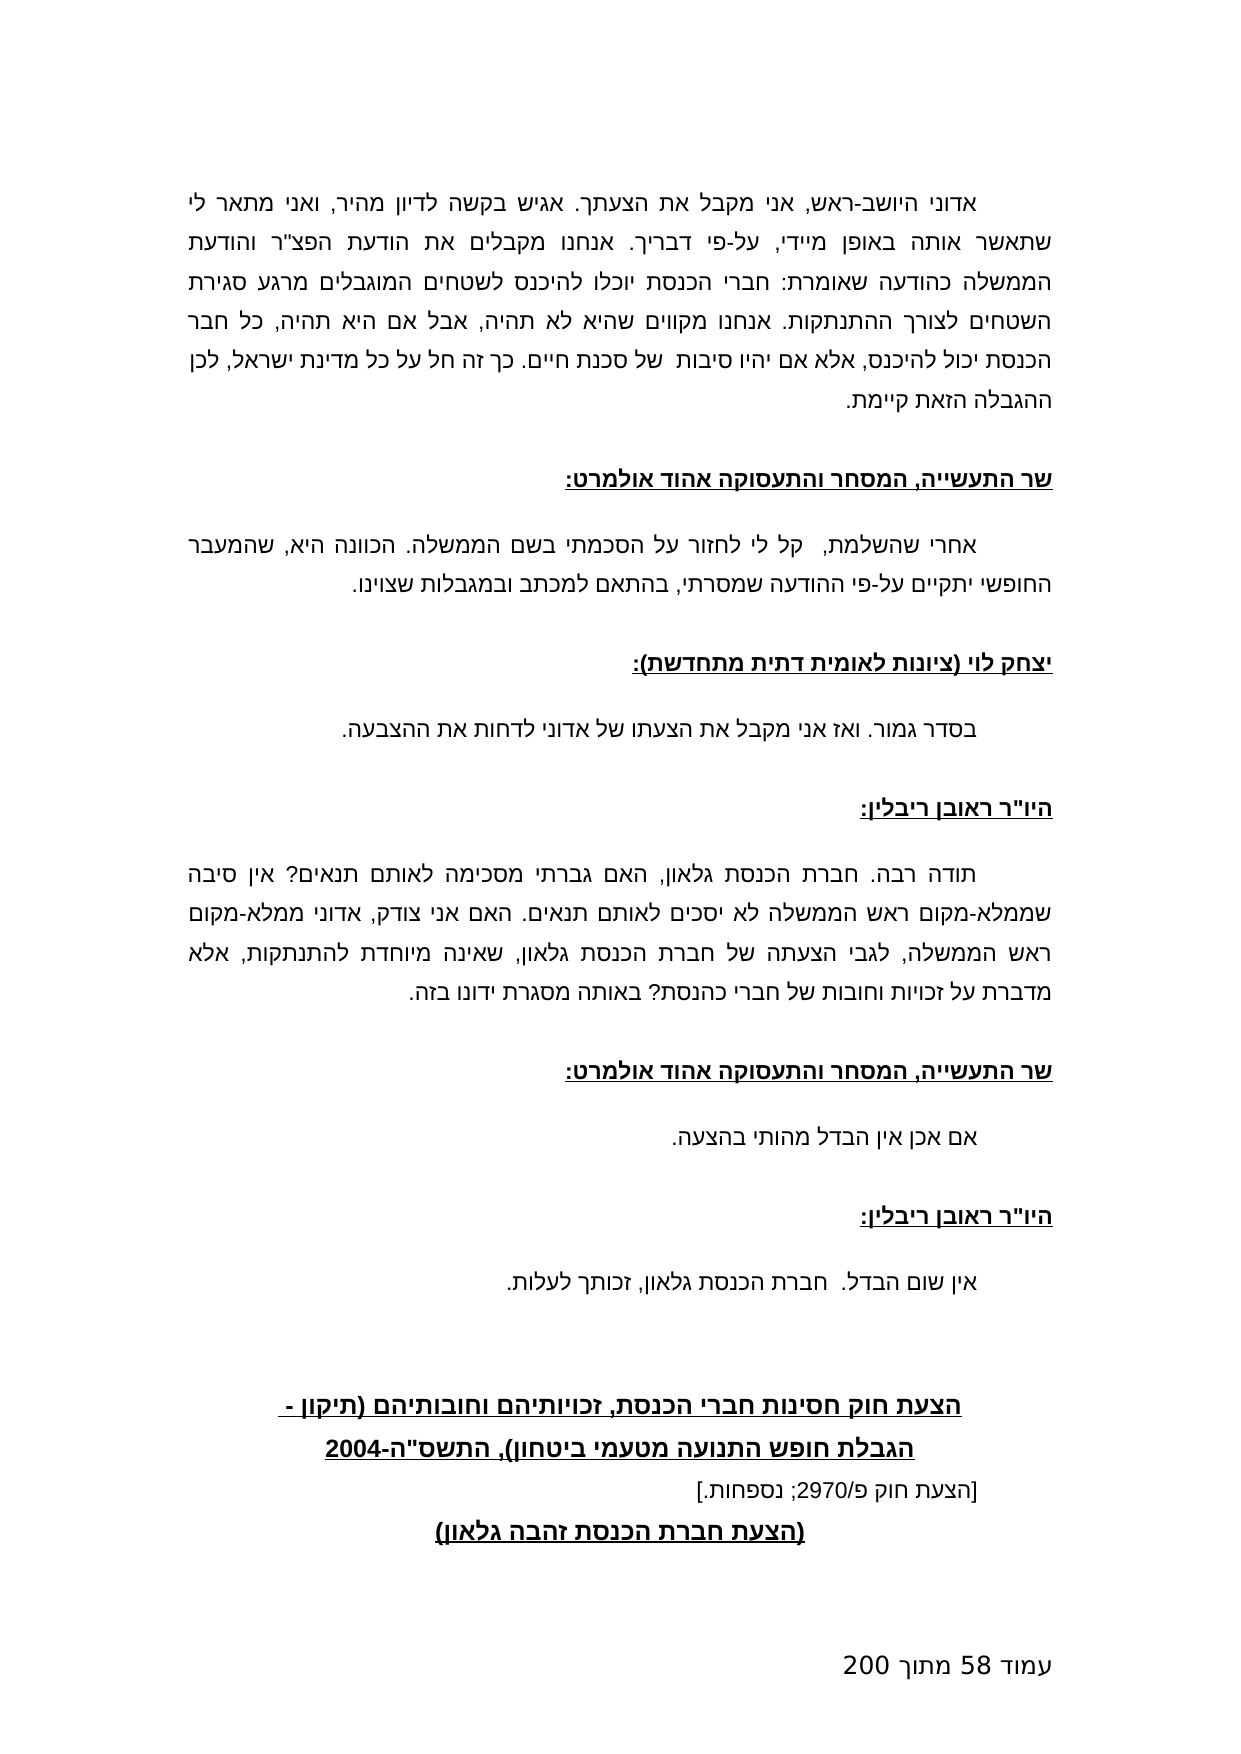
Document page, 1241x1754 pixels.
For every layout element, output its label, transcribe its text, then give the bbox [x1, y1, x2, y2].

text שר התעשייה, המסחר והתעסוקה אהוד אולמרט: [187, 466, 1053, 492]
text אין שום הבדל. חברת הכנסת גלאון, זכותך לעלות. [187, 1269, 1053, 1295]
text שר התעשייה, המסחר והתעסוקה אהוד אולמרט: [187, 1058, 1053, 1084]
text (הצעת חברת הכנסת זהבה גלאון) [187, 1517, 1053, 1545]
text אחרי שהשלמת, קל לי לחזור על הסכמתי בשם הממשלה. הכוונה היא, שהמעבר החופשי יתקיים על-פי ההודעה שמסרתי, בהתאם למכתב ובמגבלות שצוינו. [187, 532, 1053, 597]
text תודה רבה. חברת הכנסת גלאון, האם גברתי מסכימה לאותם תנאים? אין סיבה שממלא-מקום ראש הממשלה לא יסכים לאותם תנאים. האם אני צודק, אדוני ממלא-מקום ראש הממשלה, לגבי הצעתה של חברת הכנסת גלאון, שאינה מיוחדת להתנתקות, אלא מדברת על זכויות וחובות של חברי כהנסת? באותה מסגרת ידונו בזה. [187, 861, 1053, 1006]
text בסדר גמור. ואז אני מקבל את הצעתו של אדוני לדחות את ההצבעה. [187, 716, 1053, 742]
text אם אכן אין הבדל מהותי בהצעה. [187, 1124, 1053, 1150]
text היו"ר ראובן ריבלין: [187, 1203, 1053, 1229]
text [הצעת חוק פ/2970; נספחות.] [187, 1477, 1053, 1503]
text אדוני היושב-ראש, אני מקבל את הצעתך. אגיש בקשה לדיון מהיר, ואני מתאר לי שתאשר אותה באופן מיידי, על-פי דבריך. אנחנו מקבלים את הודעת הפצ"ר והודעת הממשלה כהודעה שאומרת: חברי הכנסת יוכלו להיכנס לשטחים המוגבלים מרגע סגירת השטחים לצורך ההתנתקות. אנחנו מקווים שהיא לא תהיה, אבל אם היא תהיה, כל חבר הכנסת יכול להיכנס, אלא אם יהיו סיבות של סכנת חיים. כך זה חל על כל מדינת ישראל, לכן ההגבלה הזאת קיימת. [187, 189, 1053, 413]
text יצחק לוי (ציונות לאומית דתית מתחדשת): [187, 650, 1053, 676]
text היו"ר ראובן ריבלין: [187, 795, 1053, 821]
text הצעת חוק חסינות חברי הכנסת, זכויותיהם וחובותיהם (תיקון - הגבלת חופש התנועה מטעמי ביטחון), התשס"ה-2004 [187, 1391, 1053, 1463]
